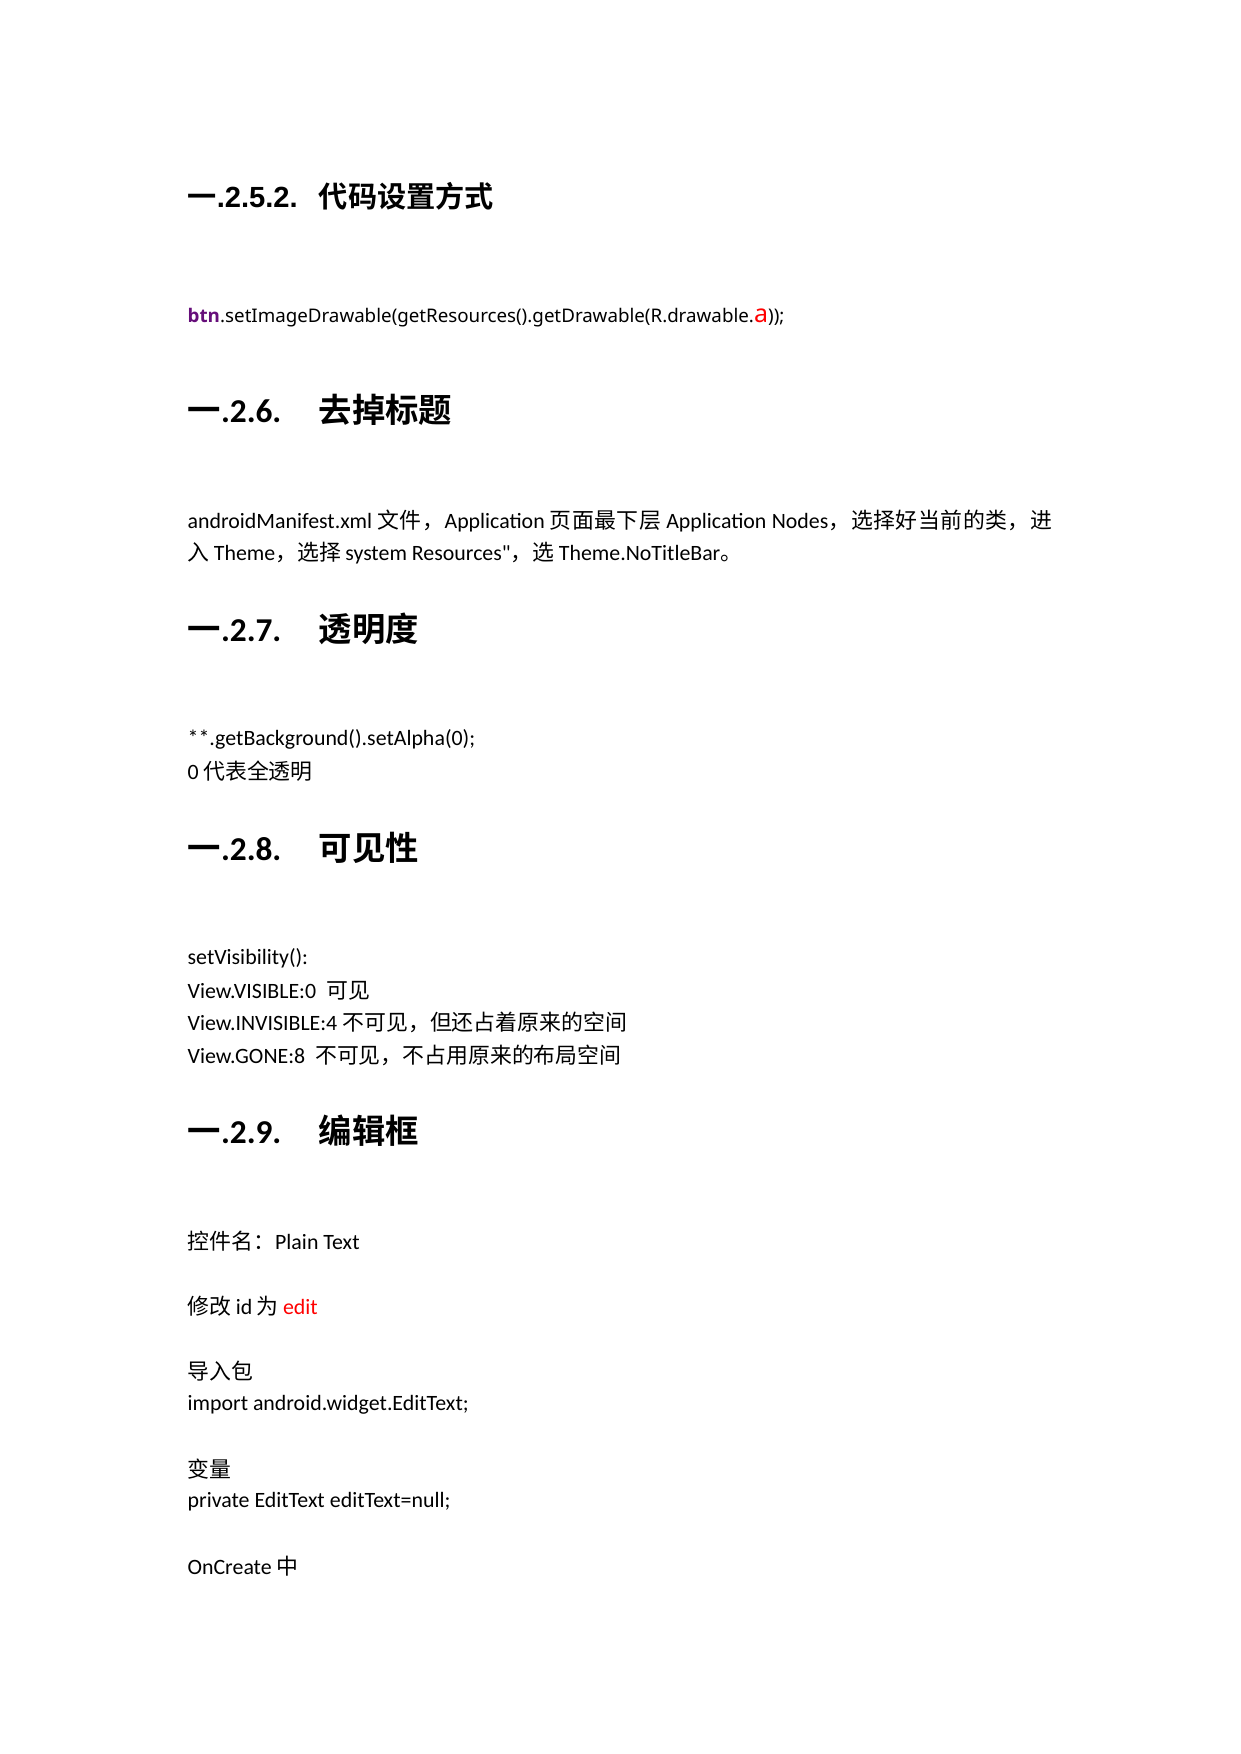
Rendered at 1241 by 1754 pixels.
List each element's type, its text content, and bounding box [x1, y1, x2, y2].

subtitle 代码设置方式 [187, 162, 1053, 227]
text View.GONE:8 不可见，不占用原来的布局空间 [187, 1037, 1053, 1070]
text 0代表全透明 [187, 753, 1053, 786]
text View.INVISIBLE:4 不可见，但还占着原来的空间 [187, 1005, 1053, 1037]
text View.VISIBLE:0 可见 [187, 972, 1053, 1005]
subtitle 可见性 [187, 813, 1053, 878]
text OnCreate中 [187, 1549, 1053, 1581]
subtitle 编辑框 [187, 1097, 1053, 1162]
subtitle 透明度 [187, 594, 1053, 659]
text 导入包 [187, 1354, 1053, 1386]
text 修改id为edit [187, 1289, 1053, 1321]
text private EditText editText=null; [187, 1484, 1053, 1516]
text setVisibility(): [187, 940, 1053, 972]
text import android.widget.EditText; [187, 1386, 1053, 1419]
text 控件名：Plain Text [187, 1224, 1053, 1256]
text androidManifest.xml文件，Application页面最下层Application Nodes，选择好当前的类，进入Theme，选择system Resources"，选Theme.NoTitleBar。 [187, 502, 1053, 567]
text btn.setImageDrawable(getResources().getDrawable(R.drawable.a)); [187, 280, 1053, 345]
text **.getBackground().setAlpha(0); [187, 721, 1053, 753]
subtitle 去掉标题 [187, 375, 1053, 440]
text 变量 [187, 1451, 1053, 1484]
